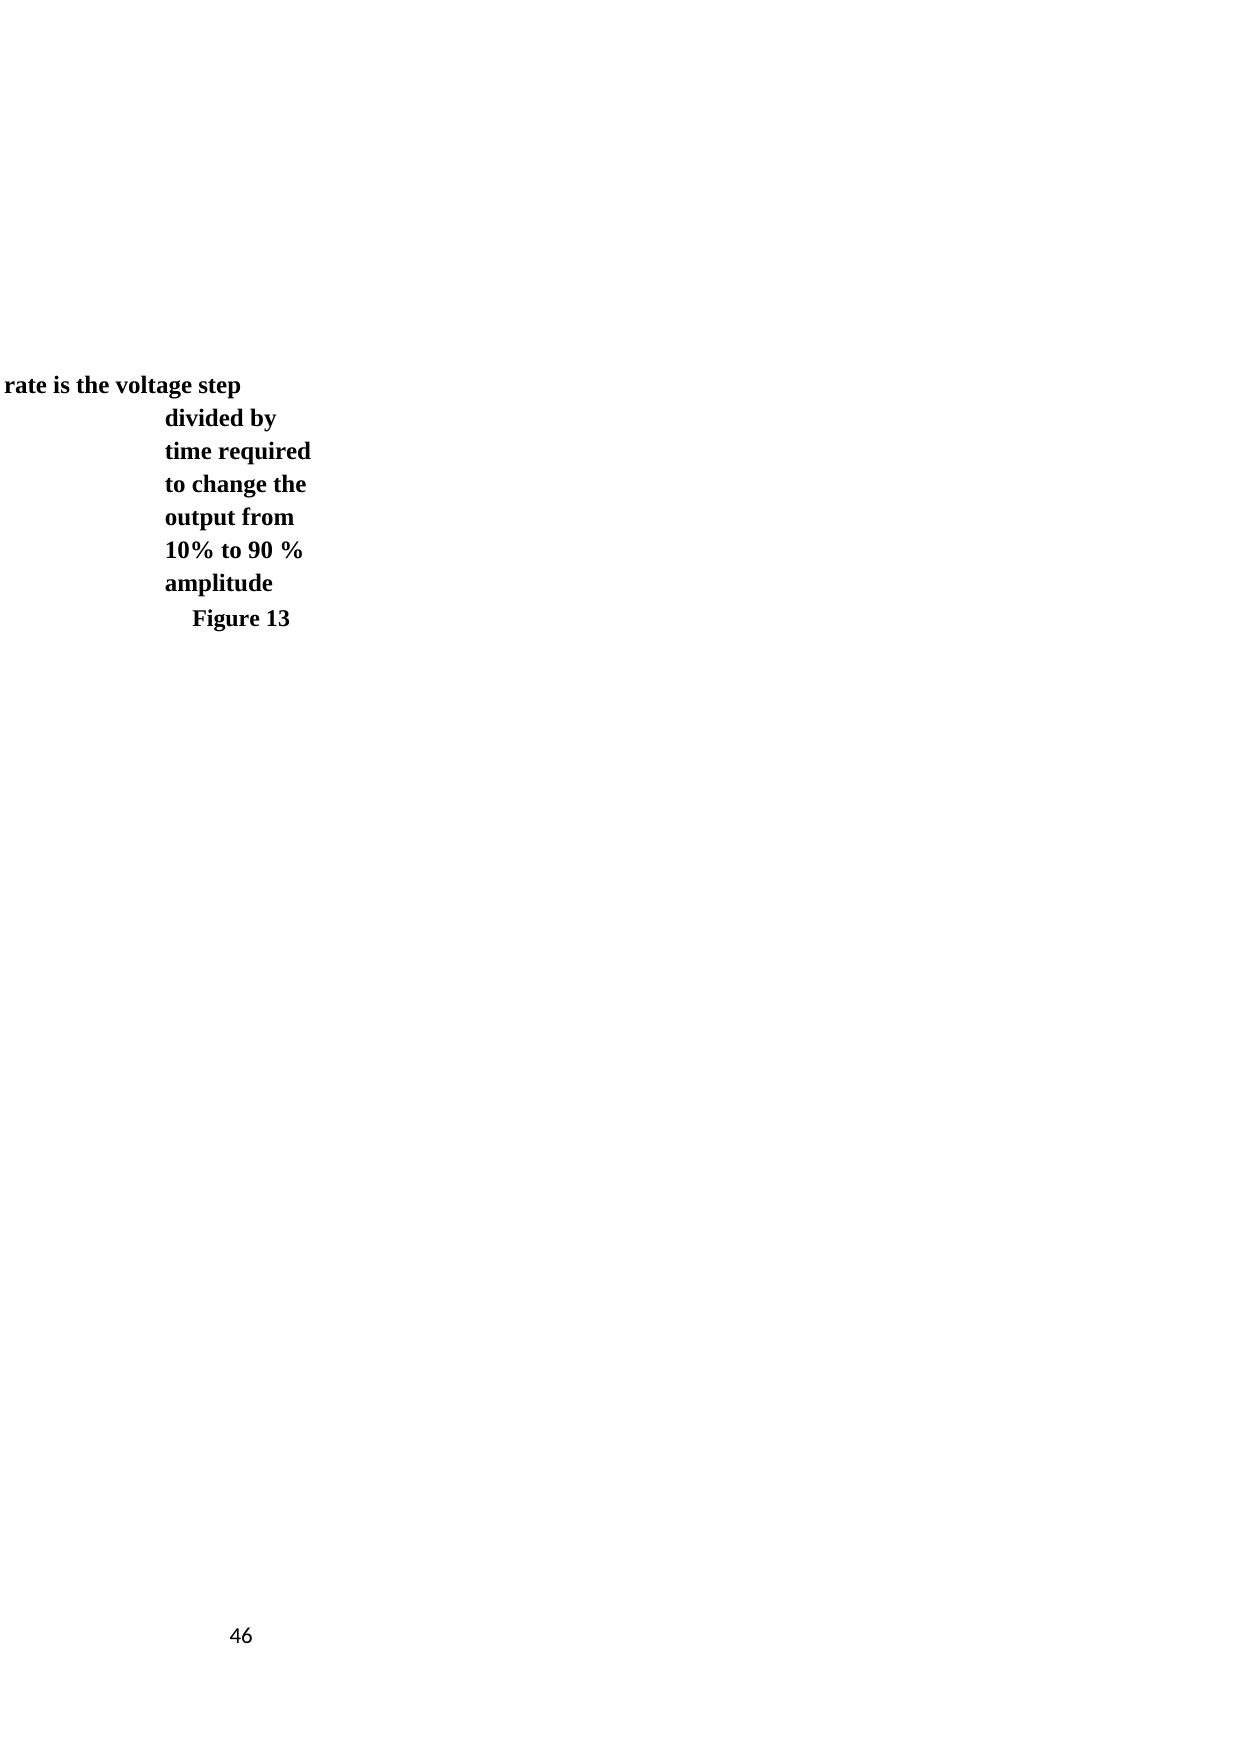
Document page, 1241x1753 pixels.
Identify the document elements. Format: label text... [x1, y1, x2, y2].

text Figure 13 [150, 604, 332, 632]
text The slew rate is the voltage step divided by time required to change the output from 10% to 90 % amplitude [164, 370, 317, 597]
